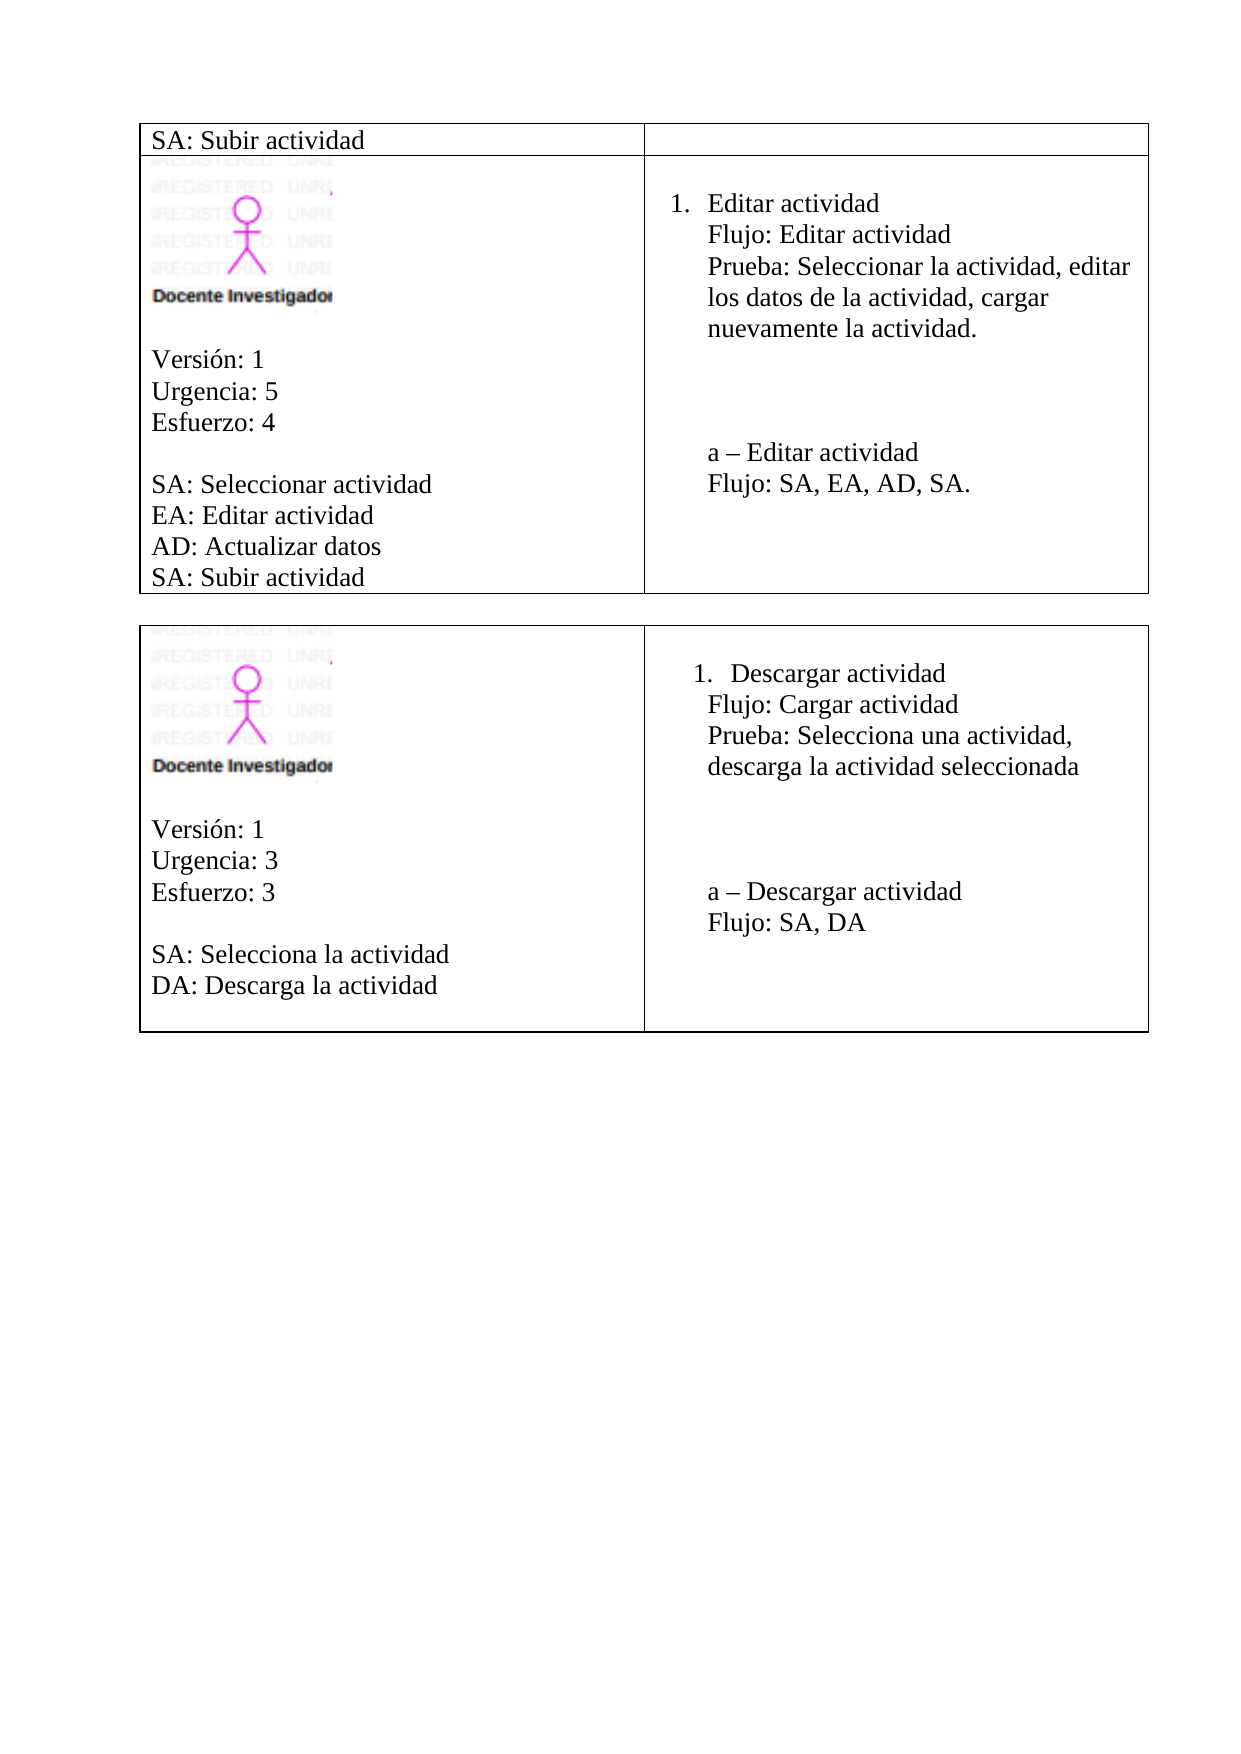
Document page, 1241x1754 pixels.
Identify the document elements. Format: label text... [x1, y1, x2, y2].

table_header Versión: 1 Urgencia: 3 Esfuerzo: 3 SA: Selecciona la actividad DA: Descarga la actividad [141, 626, 644, 1031]
table_cell Editar actividad Flujo: Editar actividad Prueba: Seleccionar la actividad, editar los datos de la actividad, cargar nuevamente la actividad. a – Editar actividad Flujo: SA, EA, AD, SA. [645, 156, 1148, 593]
table_cell Versión: 1 Urgencia: 5 Esfuerzo: 4 SA: Seleccionar actividad EA: Editar actividad AD: Actualizar datos SA: Subir actividad [141, 156, 644, 593]
picture [151, 626, 333, 783]
table_header Descargar actividad Flujo: Cargar actividad Prueba: Selecciona una actividad, descarga la actividad seleccionada a – Descargar actividad Flujo: SA, DA [645, 626, 1148, 1031]
picture [151, 156, 333, 313]
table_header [141, 124, 644, 155]
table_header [645, 124, 1148, 155]
